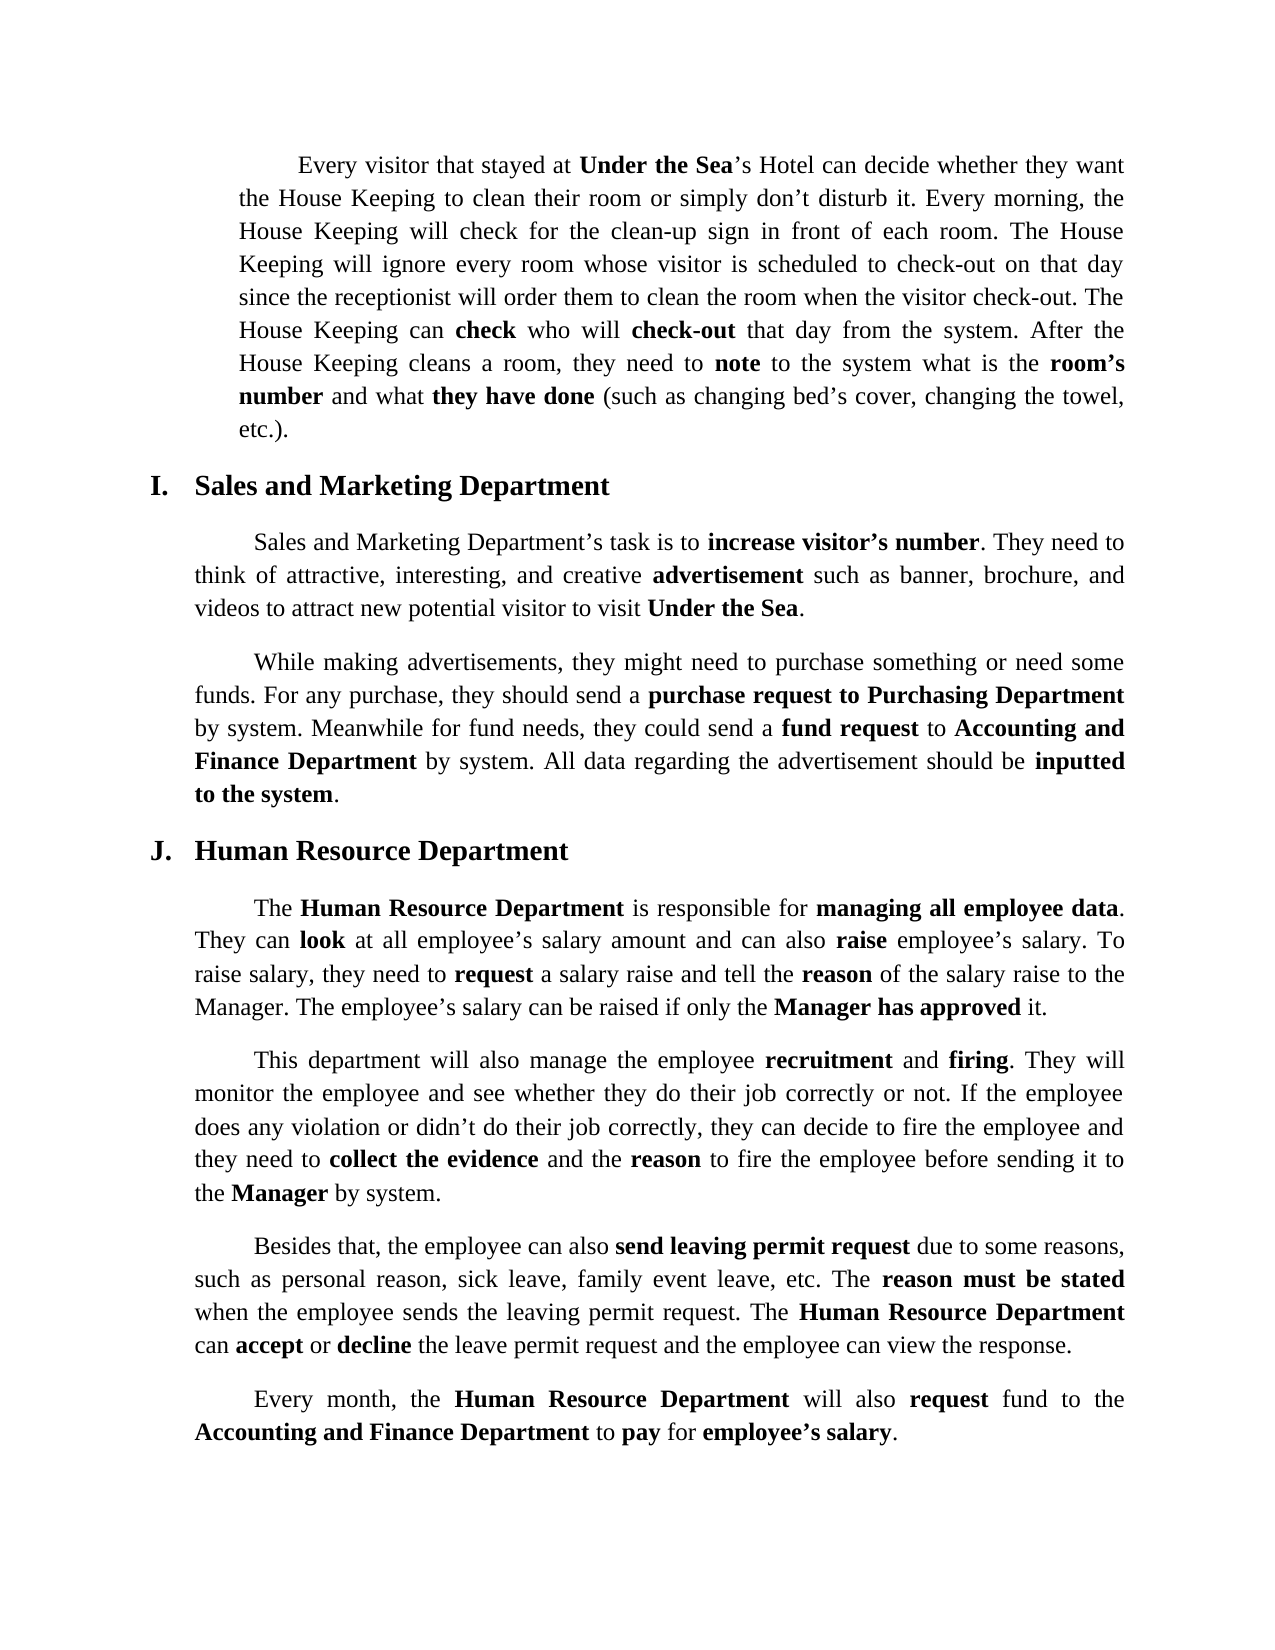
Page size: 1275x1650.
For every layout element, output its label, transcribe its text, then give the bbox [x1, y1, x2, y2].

list Every month, the Human Resource Department will also request fund to the Accounting and Finance Department to pay for employee’s salary. [194, 1384, 1125, 1446]
list Human Resource Department [150, 833, 1125, 867]
list The Human Resource Department is responsible for managing all employee data. They can look at all employee’s salary amount and can also raise employee’s salary. To raise salary, they need to request a salary raise and tell the reason of the salary raise to the Manager. The employee’s salary can be raised if only the Manager has approved it. [194, 893, 1125, 1020]
list Sales and Marketing Department [150, 468, 1125, 502]
list While making advertisements, they might need to purchase something or need some funds. For any purchase, they should send a purchase request to Purchasing Department by system. Meanwhile for fund needs, they could send a fund request to Accounting and Finance Department by system. All data regarding the advertisement should be inputted to the system. [194, 647, 1125, 808]
list Every visitor that stayed at Under the Sea’s Hotel can decide whether they want the House Keeping to clean their room or simply don’t disturb it. Every morning, the House Keeping will check for the clean-up sign in front of each room. The House Keeping will ignore every room whose visitor is scheduled to check-out on that day since the receptionist will order them to clean the room when the visitor check-out. The House Keeping can check who will check-out that day from the system. After the House Keeping cleans a room, they need to note to the system what is the room’s number and what they have done (such as changing bed’s cover, changing the towel, etc.). [239, 150, 1125, 443]
list Besides that, the employee can also send leaving permit request due to some reasons, such as personal reason, sick leave, family event leave, etc. The reason must be stated when the employee sends the leaving permit request. The Human Resource Department can accept or decline the leave permit request and the employee can view the response. [194, 1231, 1125, 1359]
list This department will also manage the employee recruitment and firing. They will monitor the employee and see whether they do their job correctly or not. If the employee does any violation or didn’t do their job correctly, they can decide to fire the employee and they need to collect the evidence and the reason to fire the employee before sending it to the Manager by system. [194, 1046, 1125, 1206]
list Sales and Marketing Department’s task is to increase visitor’s number. They need to think of attractive, interesting, and creative advertisement such as banner, brochure, and videos to attract new potential visitor to visit Under the Sea. [194, 527, 1125, 622]
